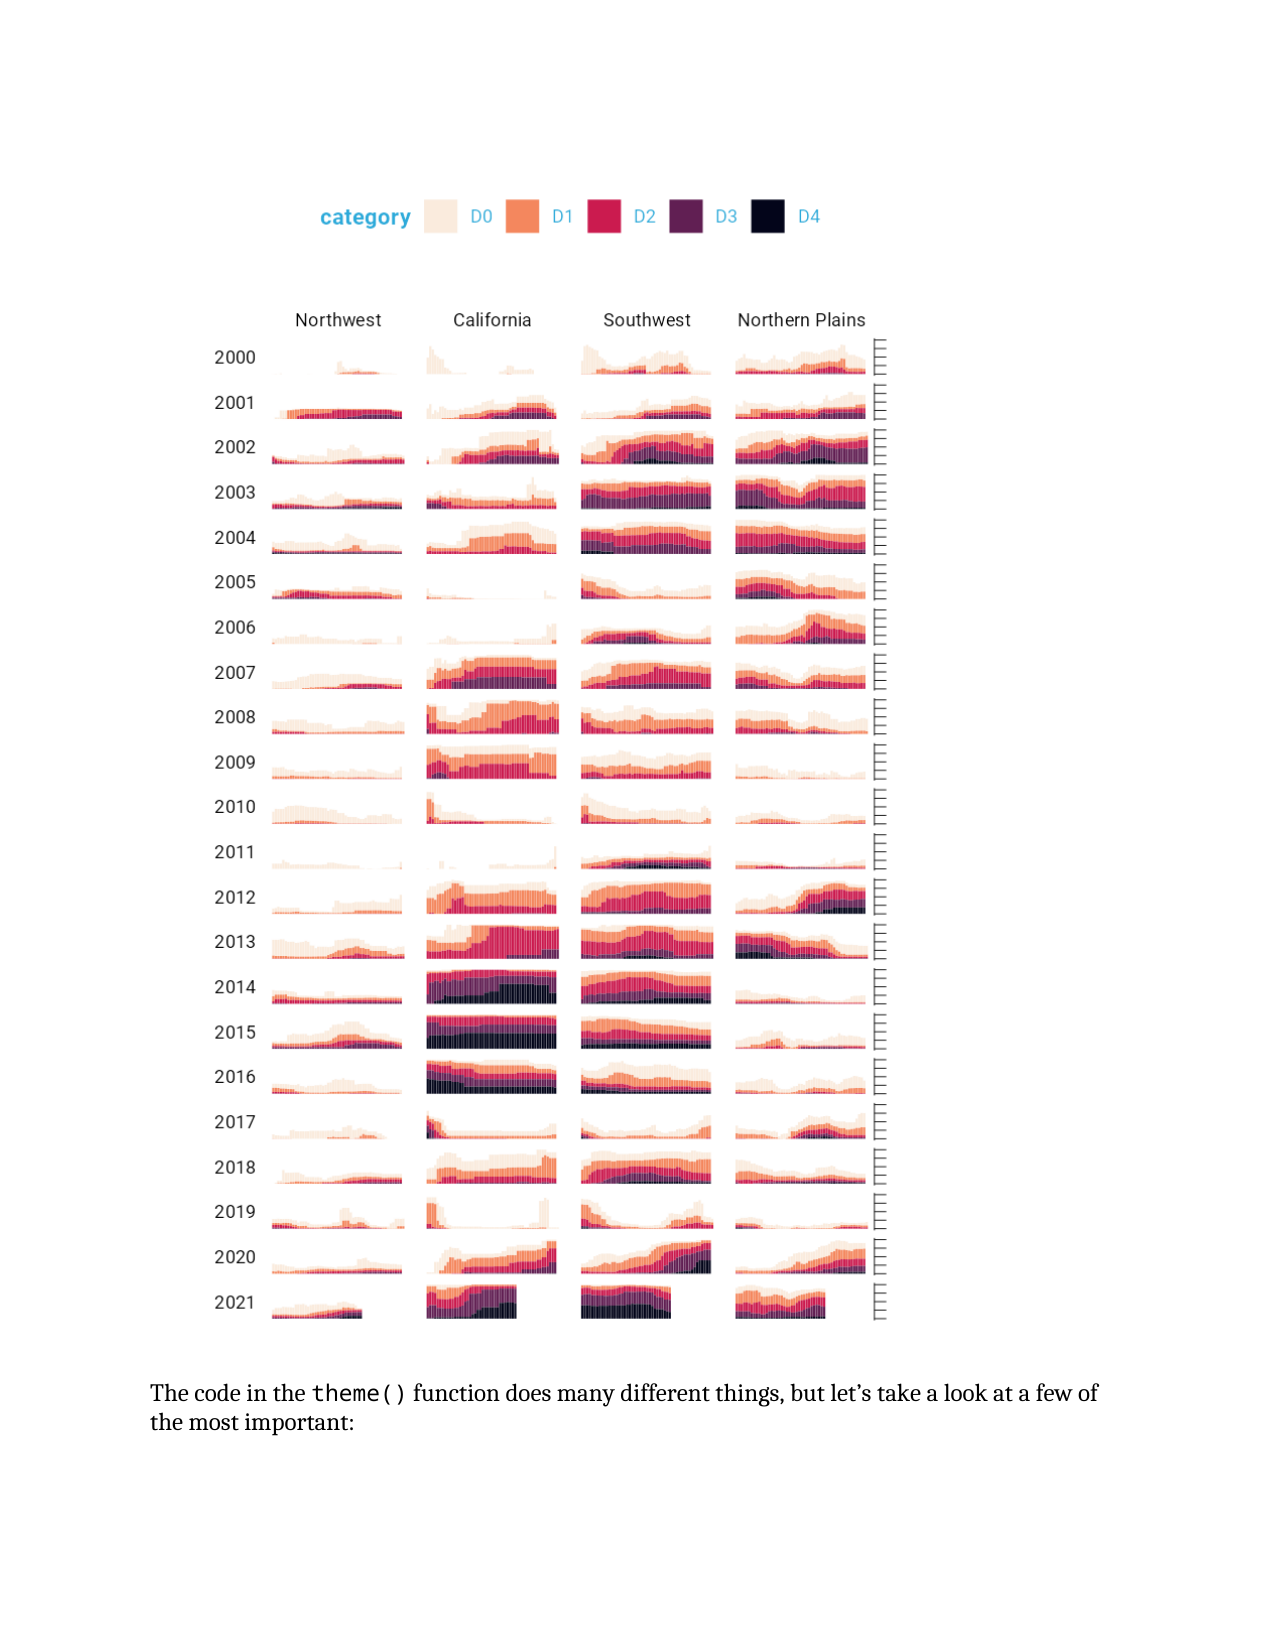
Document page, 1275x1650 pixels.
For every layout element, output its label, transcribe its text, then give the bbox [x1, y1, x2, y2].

picture [168, 150, 924, 1358]
text The code in the theme() function does many different things, but let’s take a look at a few of the most important: [150, 1377, 1125, 1437]
